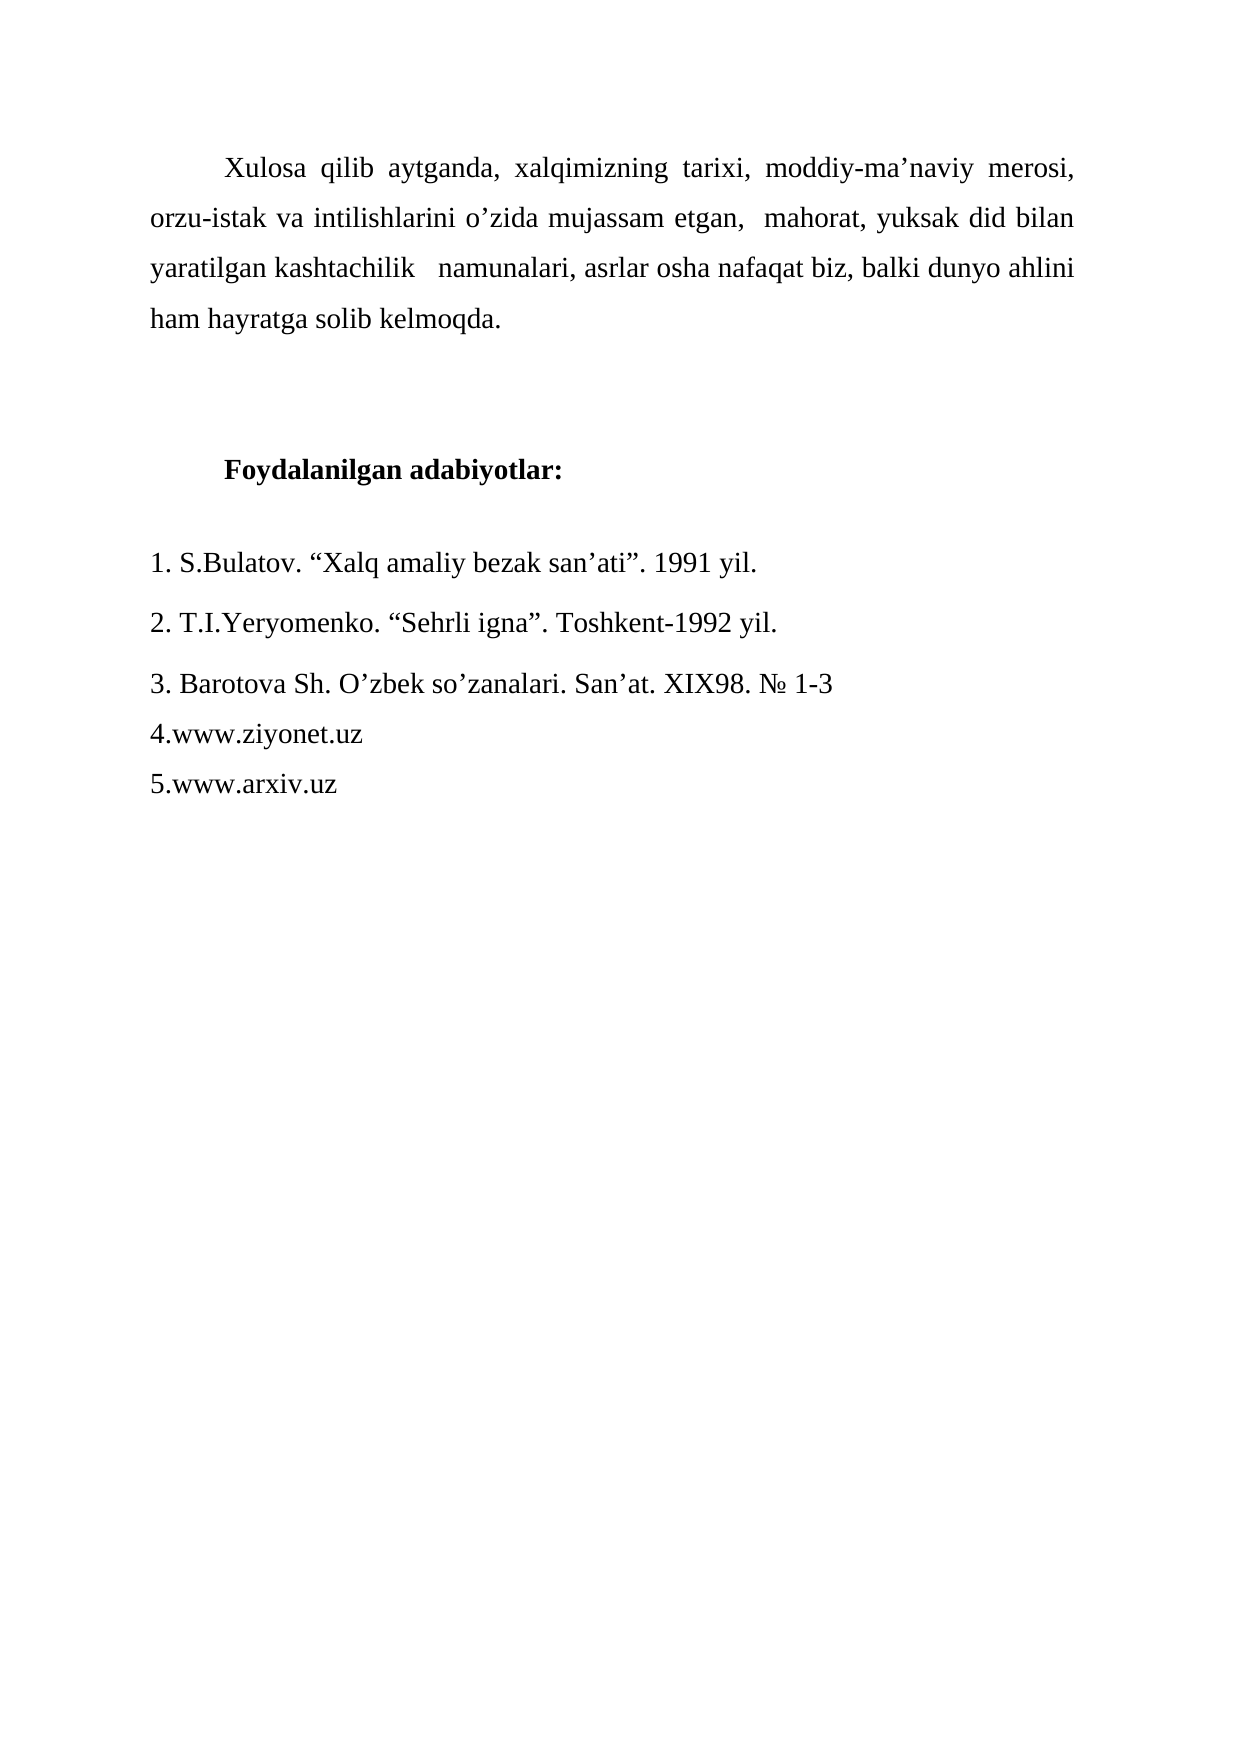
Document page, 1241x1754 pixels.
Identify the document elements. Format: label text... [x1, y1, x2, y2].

text 1. S.Bulatov. “Xalq amaliy bezak san’ati”. 1991 yil. [150, 545, 1090, 579]
text Foydalanilgan adabiyotlar: [150, 452, 1076, 485]
text 2. T.I.Yeryomenko. “Sehrli igna”. Toshkent-1992 yil. [150, 606, 1090, 639]
text 3. Barotova Sh. O’zbek so’zanalari. San’at. XIX98. № 1-3 [150, 666, 1090, 699]
text 5.www.arxiv.uz [150, 766, 1090, 800]
text 4.www.ziyonet.uz [150, 716, 1090, 749]
text Xulosa qilib aytganda, xalqimizning tarixi, moddiy-ma’naviy merosi, orzu-istak va intilishlarini o’zida mujassam etgan, mahorat, yuksak did bilan yaratilgan kashtachilik namunalari, asrlar osha nafaqat biz, balki dunyo ahlini ham hayratga solib kelmoqda. [150, 150, 1076, 334]
